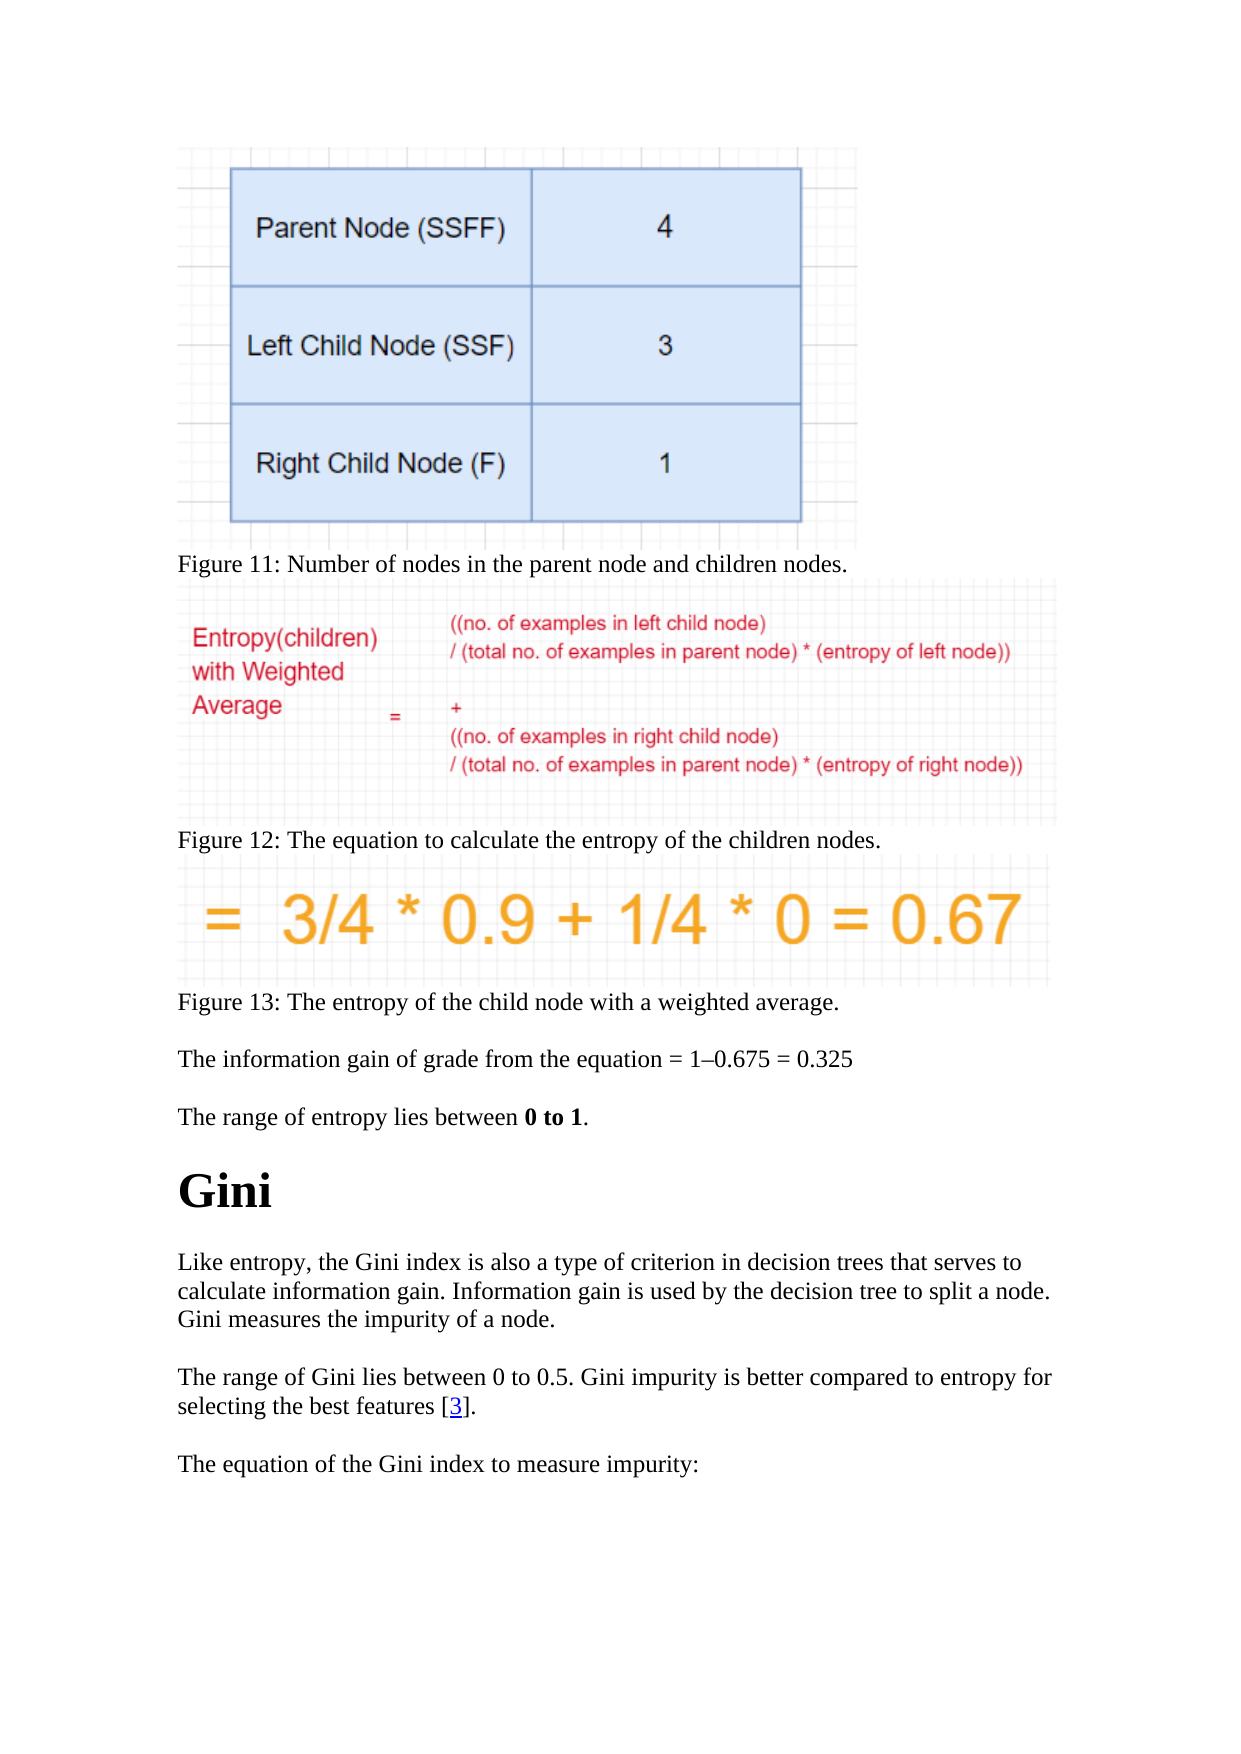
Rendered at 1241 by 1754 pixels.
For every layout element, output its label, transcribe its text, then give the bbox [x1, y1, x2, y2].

text Figure 11: Number of nodes in the parent node and children nodes. [177, 549, 1063, 578]
text Figure 12: The equation to calculate the entropy of the children nodes. [177, 825, 1063, 854]
picture [177, 854, 1051, 987]
picture [177, 578, 1058, 826]
picture [177, 147, 858, 550]
text The equation of the Gini index to measure impurity: [177, 1449, 1063, 1478]
text Figure 13: The entropy of the child node with a weighted average. [177, 987, 1063, 1015]
text Gini [177, 1160, 1063, 1218]
text Like entropy, the Gini index is also a type of criterion in decision trees that serves to calculate information gain. Information gain is used by the decision tree to split a node. Gini measures the impurity of a node. [177, 1247, 1063, 1333]
text The range of Gini lies between 0 to 0.5. Gini impurity is better compared to entropy for selecting the best features [3]. [177, 1362, 1063, 1420]
text The range of entropy lies between 0 to 1. [177, 1102, 1063, 1131]
text The information gain of grade from the equation = 1–0.675 = 0.325 [177, 1044, 1063, 1073]
